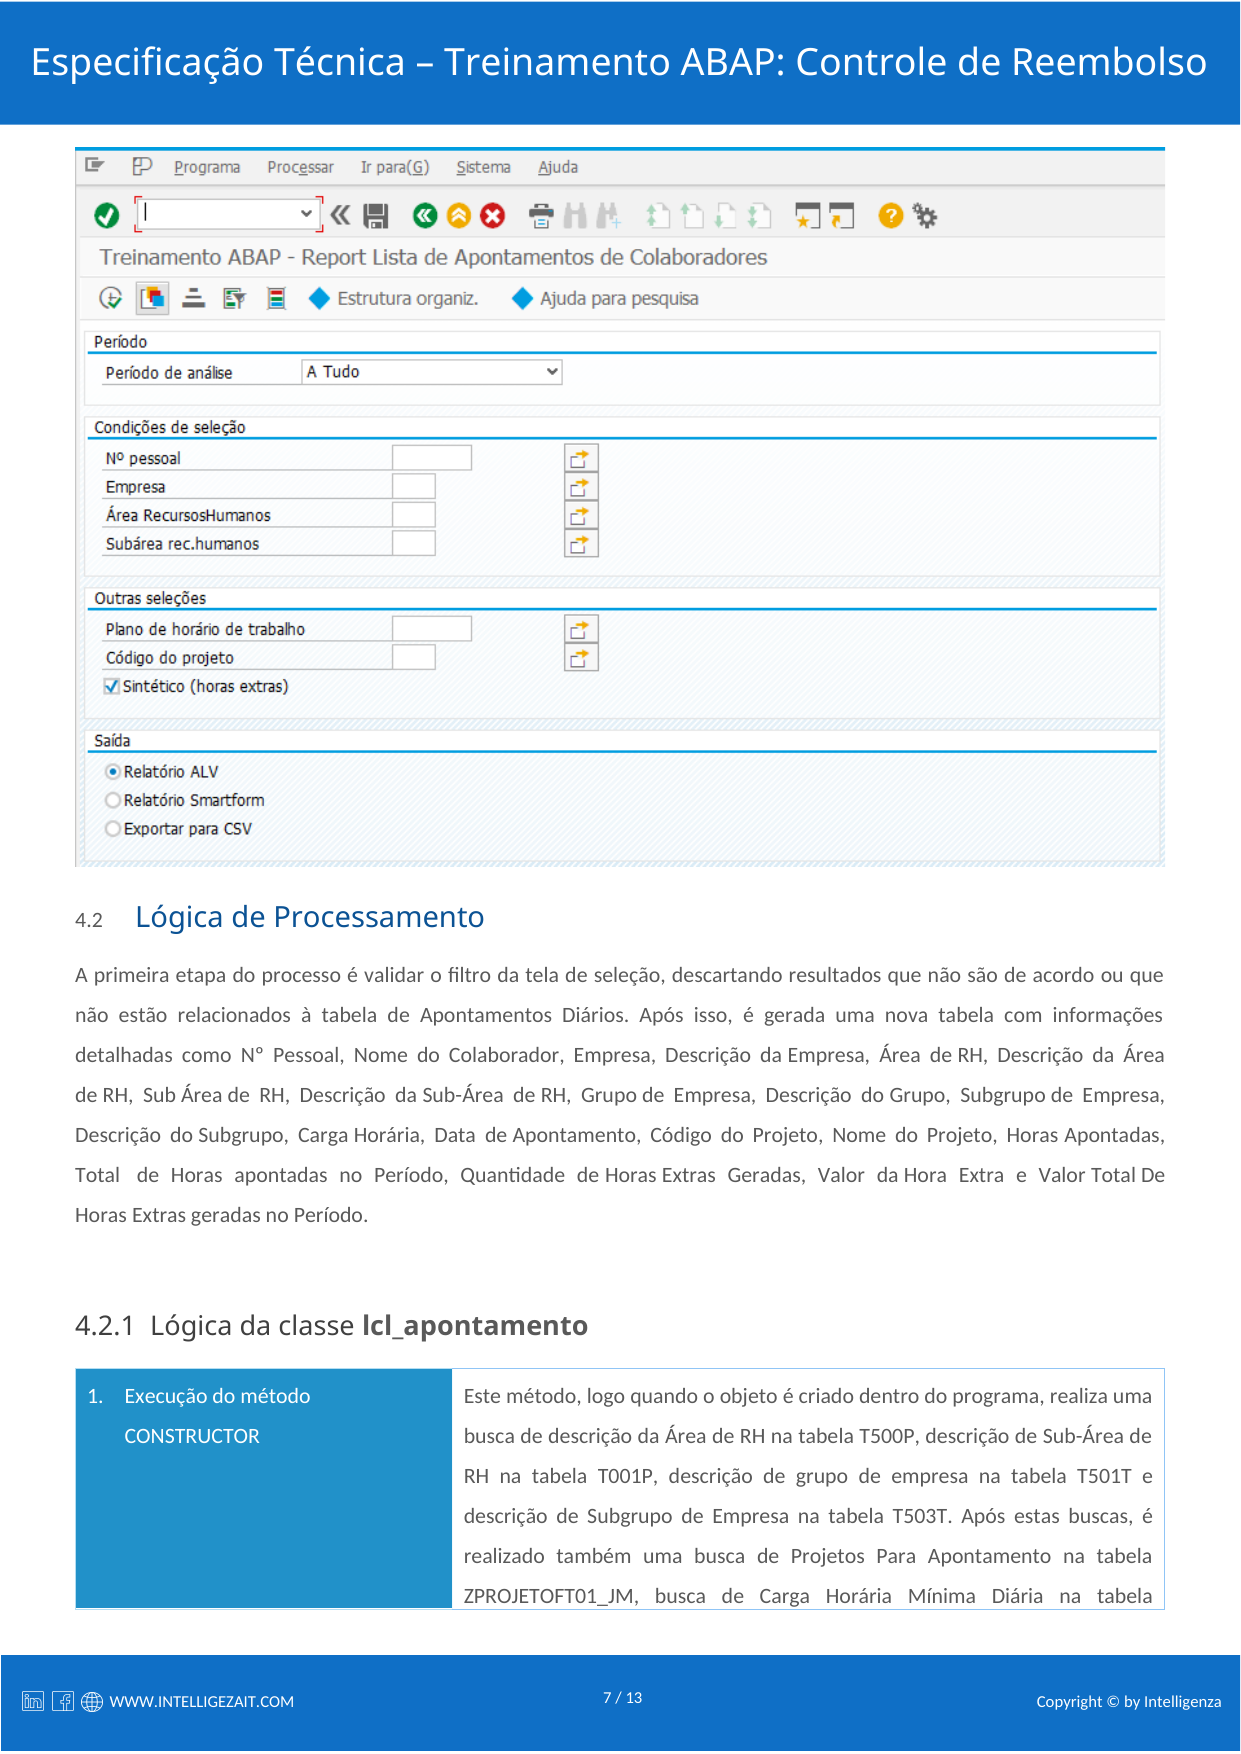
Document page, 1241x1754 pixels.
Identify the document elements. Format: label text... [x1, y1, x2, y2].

text A primeira etapa do processo é validar o filtro da tela de seleção, descartando resultados que não são de acordo ou que não estão relacionados à tabela de Apontamentos Diários. Após isso, é gerada uma nova tabela com informações detalhadas como Nº Pessoal, Nome do Colaborador, Empresa, Descrição da Empresa, Área de RH, Descrição da Área de RH, Sub Área de RH, Descrição da Sub-Área de RH, Grupo de Empresa, Descrição do Grupo, Subgrupo de Empresa, Descrição do Subgrupo, Carga Horária, Data de Apontamento, Código do Projeto, Nome do Projeto, Horas Apontadas, Total de Horas apontadas no Período, Quantidade de Horas Extras Geradas, Valor da Hora Extra e Valor Total De Horas Extras geradas no Período. [75, 1188, 1165, 1228]
picture [81, 1692, 103, 1712]
picture [22, 1691, 44, 1711]
picture [52, 1691, 74, 1711]
subtitle Lógica da classe lcl_apontamento [75, 1306, 1165, 1343]
picture [75, 151, 1166, 867]
subtitle Lógica de Processamento [75, 897, 1165, 936]
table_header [453, 1369, 1164, 1608]
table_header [76, 1369, 452, 1608]
text A primeira etapa do processo é validar o filtro da tela de seleção, descartando resultados que não são de acordo ou que não estão relacionados à tabela de Apontamentos Diários. Após isso, é gerada uma nova tabela com informações detalhadas como Nº Pessoal, Nome do Colaborador, Empresa, Descrição da Empresa, Área de RH, Descrição da Área de RH, Sub Área de RH, Descrição da Sub-Área de RH, Grupo de Empresa, Descrição do Grupo, Subgrupo de Empresa, Descrição do Subgrupo, Carga Horária, Data de Apontamento, Código do Projeto, Nome do Projeto, Horas Apontadas, Total de Horas apontadas no Período, Quantidade de Horas Extras Geradas, Valor da Hora Extra e Valor Total De Horas Extras geradas no Período. [75, 961, 1165, 1161]
